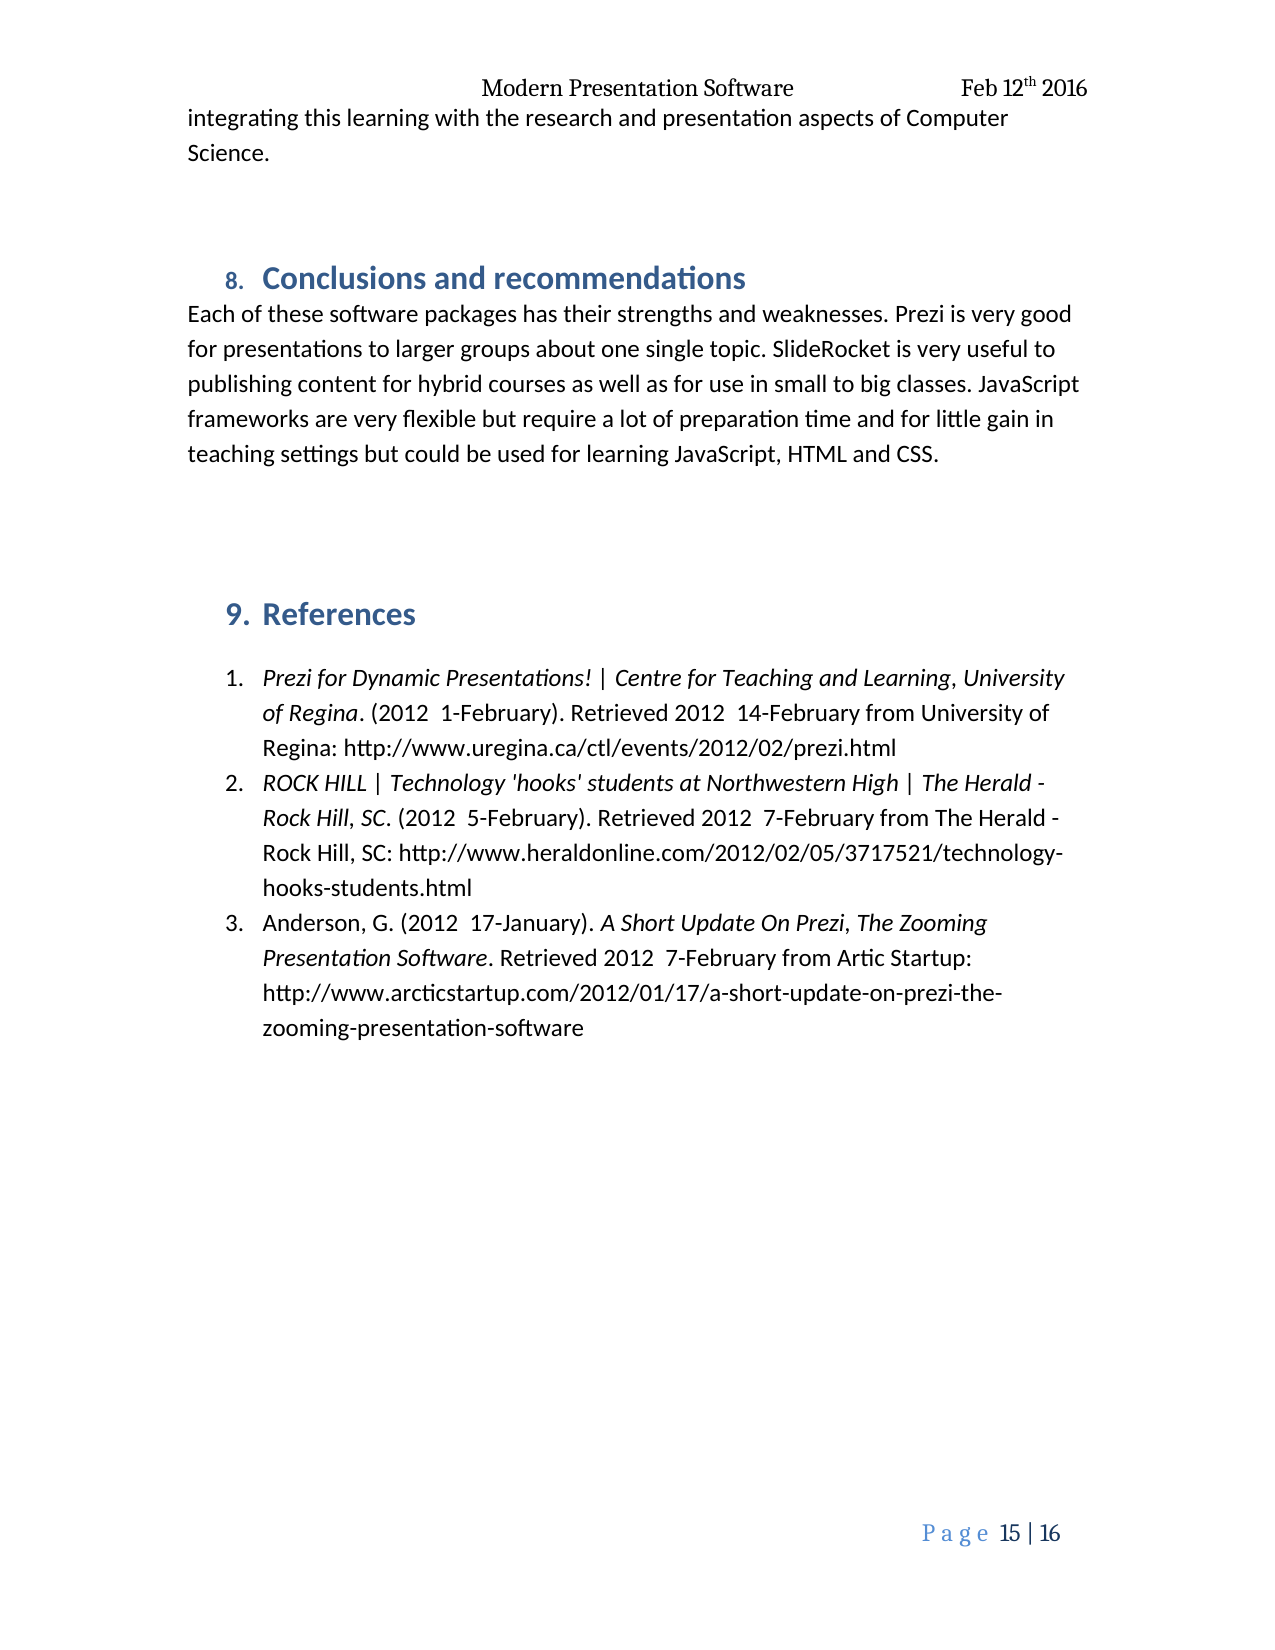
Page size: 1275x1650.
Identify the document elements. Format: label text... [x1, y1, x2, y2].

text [187, 102, 1087, 168]
text Each of these software packages has their strengths and weaknesses. Prezi is very good for presentations to larger groups about one single topic. SlideRocket is very useful to publishing content for hybrid courses as well as for use in small to big classes. JavaScript frameworks are very flexible but require a lot of preparation time and for little gain in teaching settings but could be used for learning JavaScript, HTML and CSS. [187, 298, 1087, 468]
subtitle Conclusions and recommendations [225, 257, 1087, 298]
